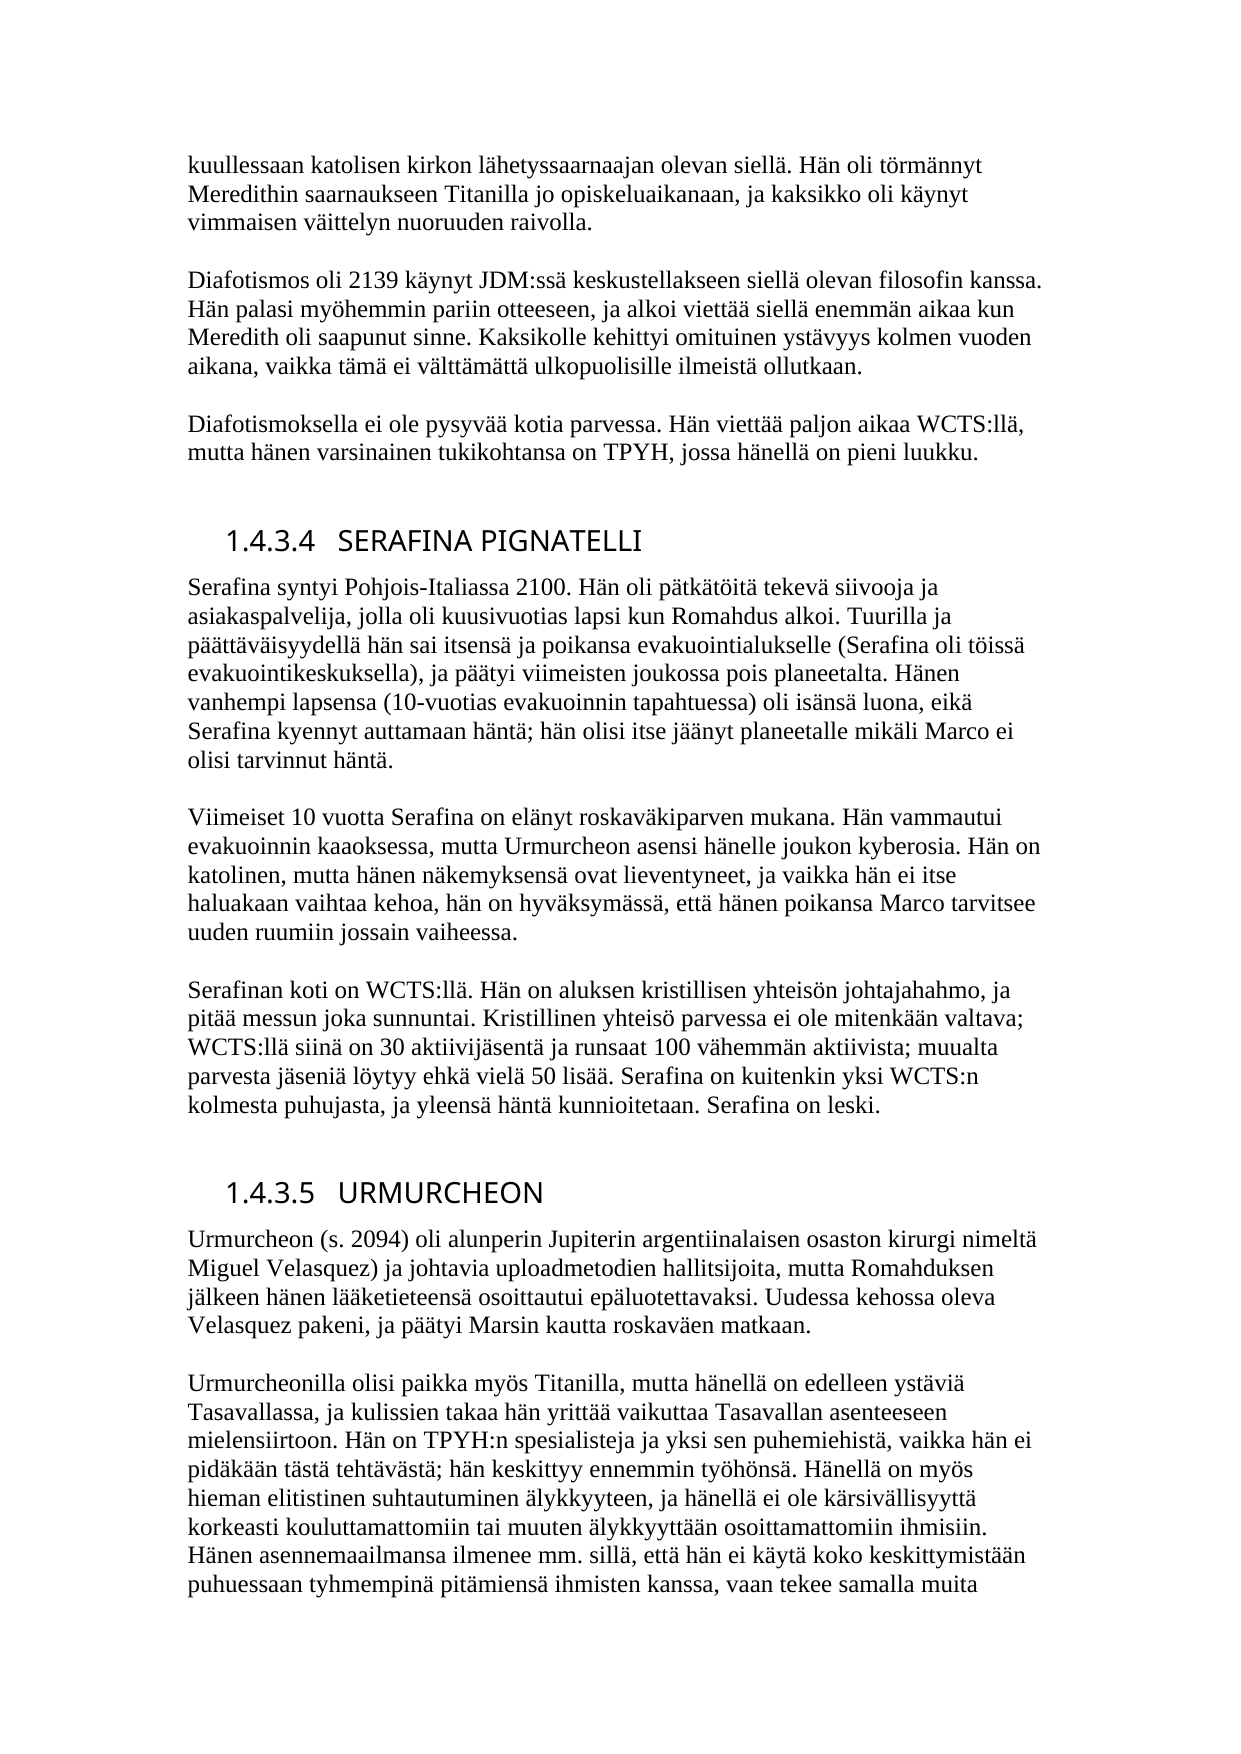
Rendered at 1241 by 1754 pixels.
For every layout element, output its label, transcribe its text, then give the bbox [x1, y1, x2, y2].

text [187, 1368, 1053, 1598]
text Serafinan koti on WCTS:llä. Hän on aluksen kristillisen yhteisön johtajahahmo, ja pitää messun joka sunnuntai. Kristillinen yhteisö parvessa ei ole mitenkään valtava; WCTS:llä siinä on 30 aktiivijäsentä ja runsaat 100 vähemmän aktiivista; muualta parvesta jäseniä löytyy ehkä vielä 50 lisää. Serafina on kuitenkin yksi WCTS:n kolmesta puhujasta, ja yleensä häntä kunnioitetaan. Serafina on leski. [187, 975, 1053, 1118]
text Viimeiset 10 vuotta Serafina on elänyt roskaväkiparven mukana. Hän vammautui evakuoinnin kaaoksessa, mutta Urmurcheon asensi hänelle joukon kyberosia. Hän on katolinen, mutta hänen näkemyksensä ovat lieventyneet, ja vaikka hän ei itse haluakaan vaihtaa kehoa, hän on hyväksymässä, että hänen poikansa Marco tarvitsee uuden ruumiin jossain vaiheessa. [187, 802, 1053, 946]
text Urmurcheon (s. 2094) oli alunperin Jupiterin argentiinalaisen osaston kirurgi nimeltä Miguel Velasquez) ja johtavia uploadmetodien hallitsijoita, mutta Romahduksen jälkeen hänen lääketieteensä osoittautui epäluotettavaksi. Uudessa kehossa oleva Velasquez pakeni, ja päätyi Marsin kautta roskaväen matkaan. [187, 1224, 1053, 1339]
text Diafotismoksella ei ole pysyvää kotia parvessa. Hän viettää paljon aikaa WCTS:llä, mutta hänen varsinainen tukikohtansa on TPYH, jossa hänellä on pieni luukku. [187, 409, 1053, 466]
subtitle Urmurcheon [225, 1172, 1053, 1212]
text Diafotismos oli 2139 käynyt JDM:ssä keskustellakseen siellä olevan filosofin kanssa. Hän palasi myöhemmin pariin otteeseen, ja alkoi viettää siellä enemmän aikaa kun Meredith oli saapunut sinne. Kaksikolle kehittyi omituinen ystävyys kolmen vuoden aikana, vaikka tämä ei välttämättä ulkopuolisille ilmeistä ollutkaan. [187, 265, 1053, 380]
text Serafina syntyi Pohjois-Italiassa 2100. Hän oli pätkätöitä tekevä siivooja ja asiakaspalvelija, jolla oli kuusivuotias lapsi kun Romahdus alkoi. Tuurilla ja päättäväisyydellä hän sai itsensä ja poikansa evakuointialukselle (Serafina oli töissä evakuointikeskuksella), ja päätyi viimeisten joukossa pois planeetalta. Hänen vanhempi lapsensa (10-vuotias evakuoinnin tapahtuessa) oli isänsä luona, eikä Serafina kyennyt auttamaan häntä; hän olisi itse jäänyt planeetalle mikäli Marco ei olisi tarvinnut häntä. [187, 572, 1053, 773]
subtitle Serafina Pignatelli [225, 520, 1053, 560]
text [187, 150, 1053, 236]
